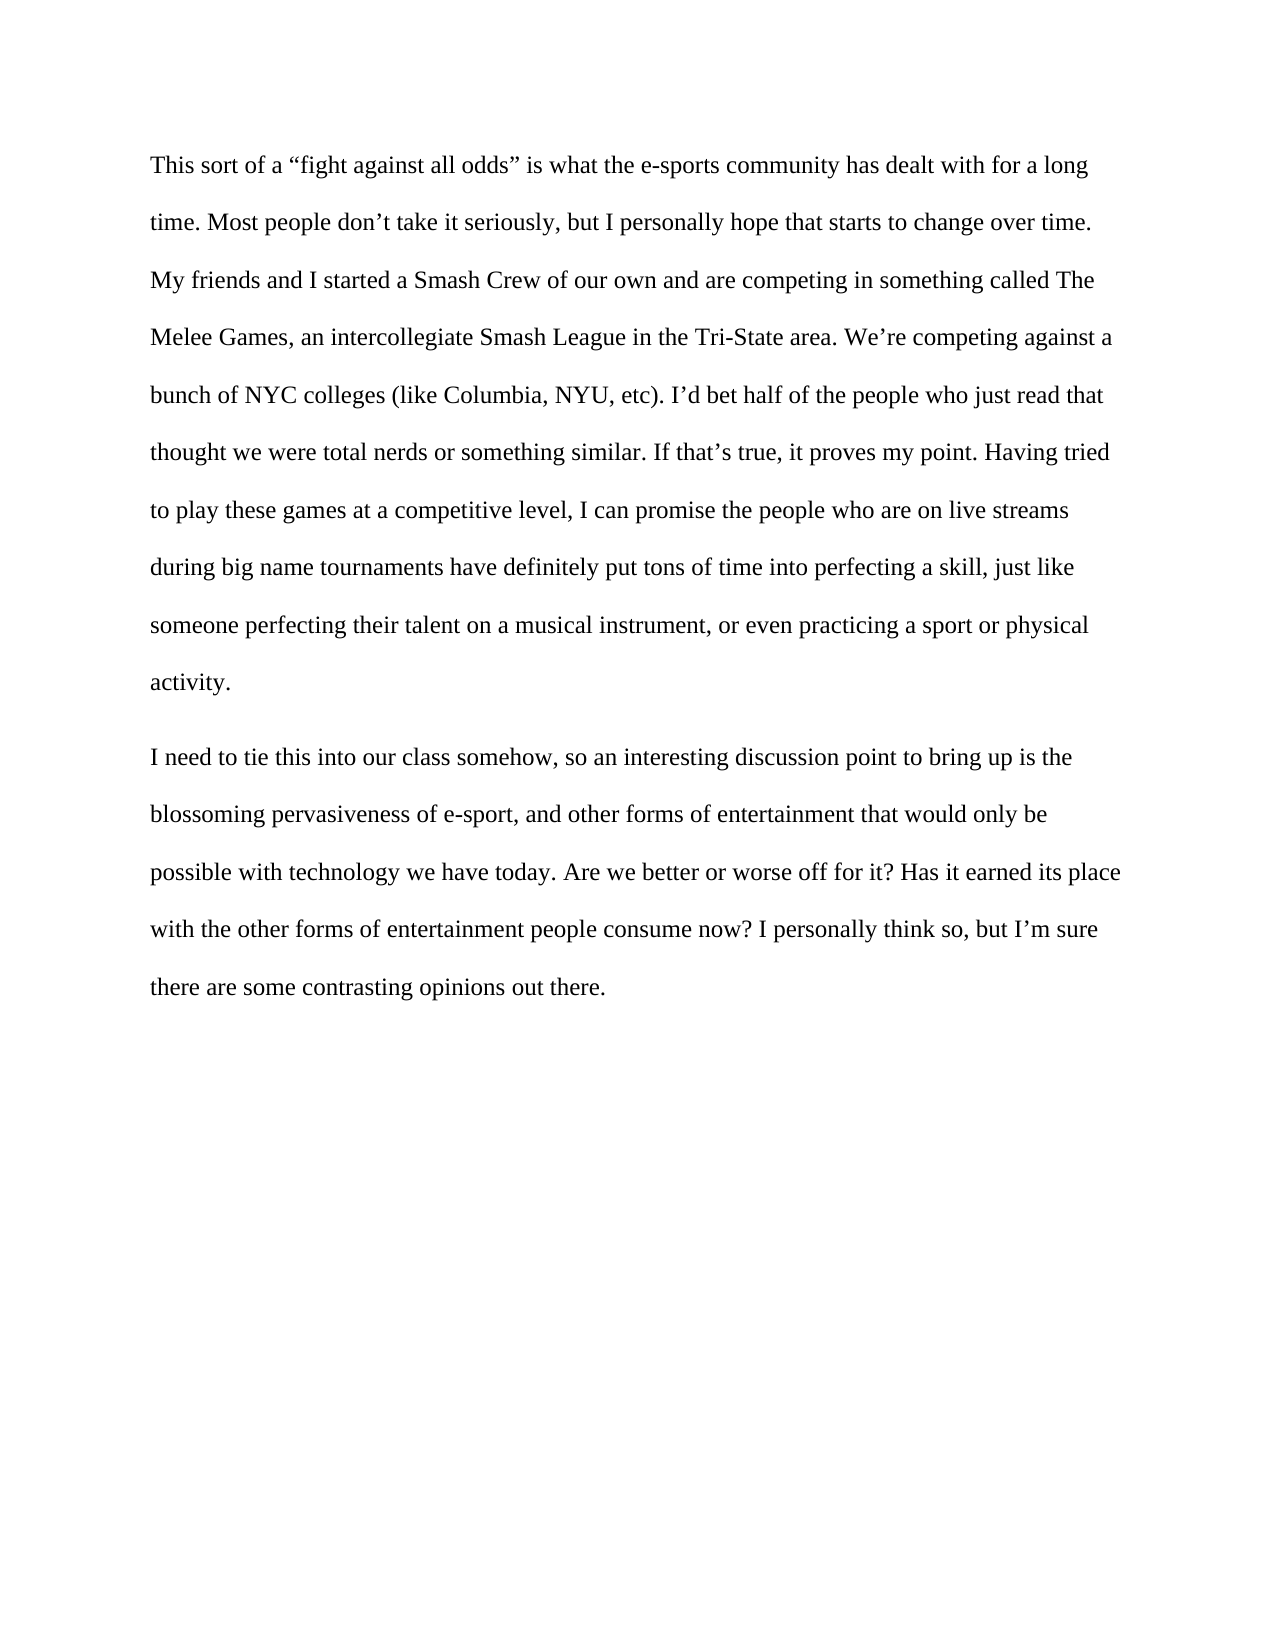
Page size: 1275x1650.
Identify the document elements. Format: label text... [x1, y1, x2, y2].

text This sort of a “fight against all odds” is what the e-sports community has dealt with for a long time. Most people don’t take it seriously, but I personally hope that starts to change over time. My friends and I started a Smash Crew of our own and are competing in something called The Melee Games, an intercollegiate Smash League in the Tri-State area. We’re competing against a bunch of NYC colleges (like Columbia, NYU, etc). I’d bet half of the people who just read that thought we were total nerds or something similar. If that’s true, it proves my point. Having tried to play these games at a competitive level, I can promise the people who are on live streams during big name tournaments have definitely put tons of time into perfecting a skill, just like someone perfecting their talent on a musical instrument, or even practicing a sport or physical activity. [150, 150, 1125, 696]
text I need to tie this into our class somehow, so an interesting discussion point to bring up is the blossoming pervasiveness of e-sport, and other forms of entertainment that would only be possible with technology we have today. Are we better or worse off for it? Has it earned its place with the other forms of entertainment people consume now? I personally think so, but I’m sure there are some contrasting opinions out there. [150, 742, 1125, 1000]
